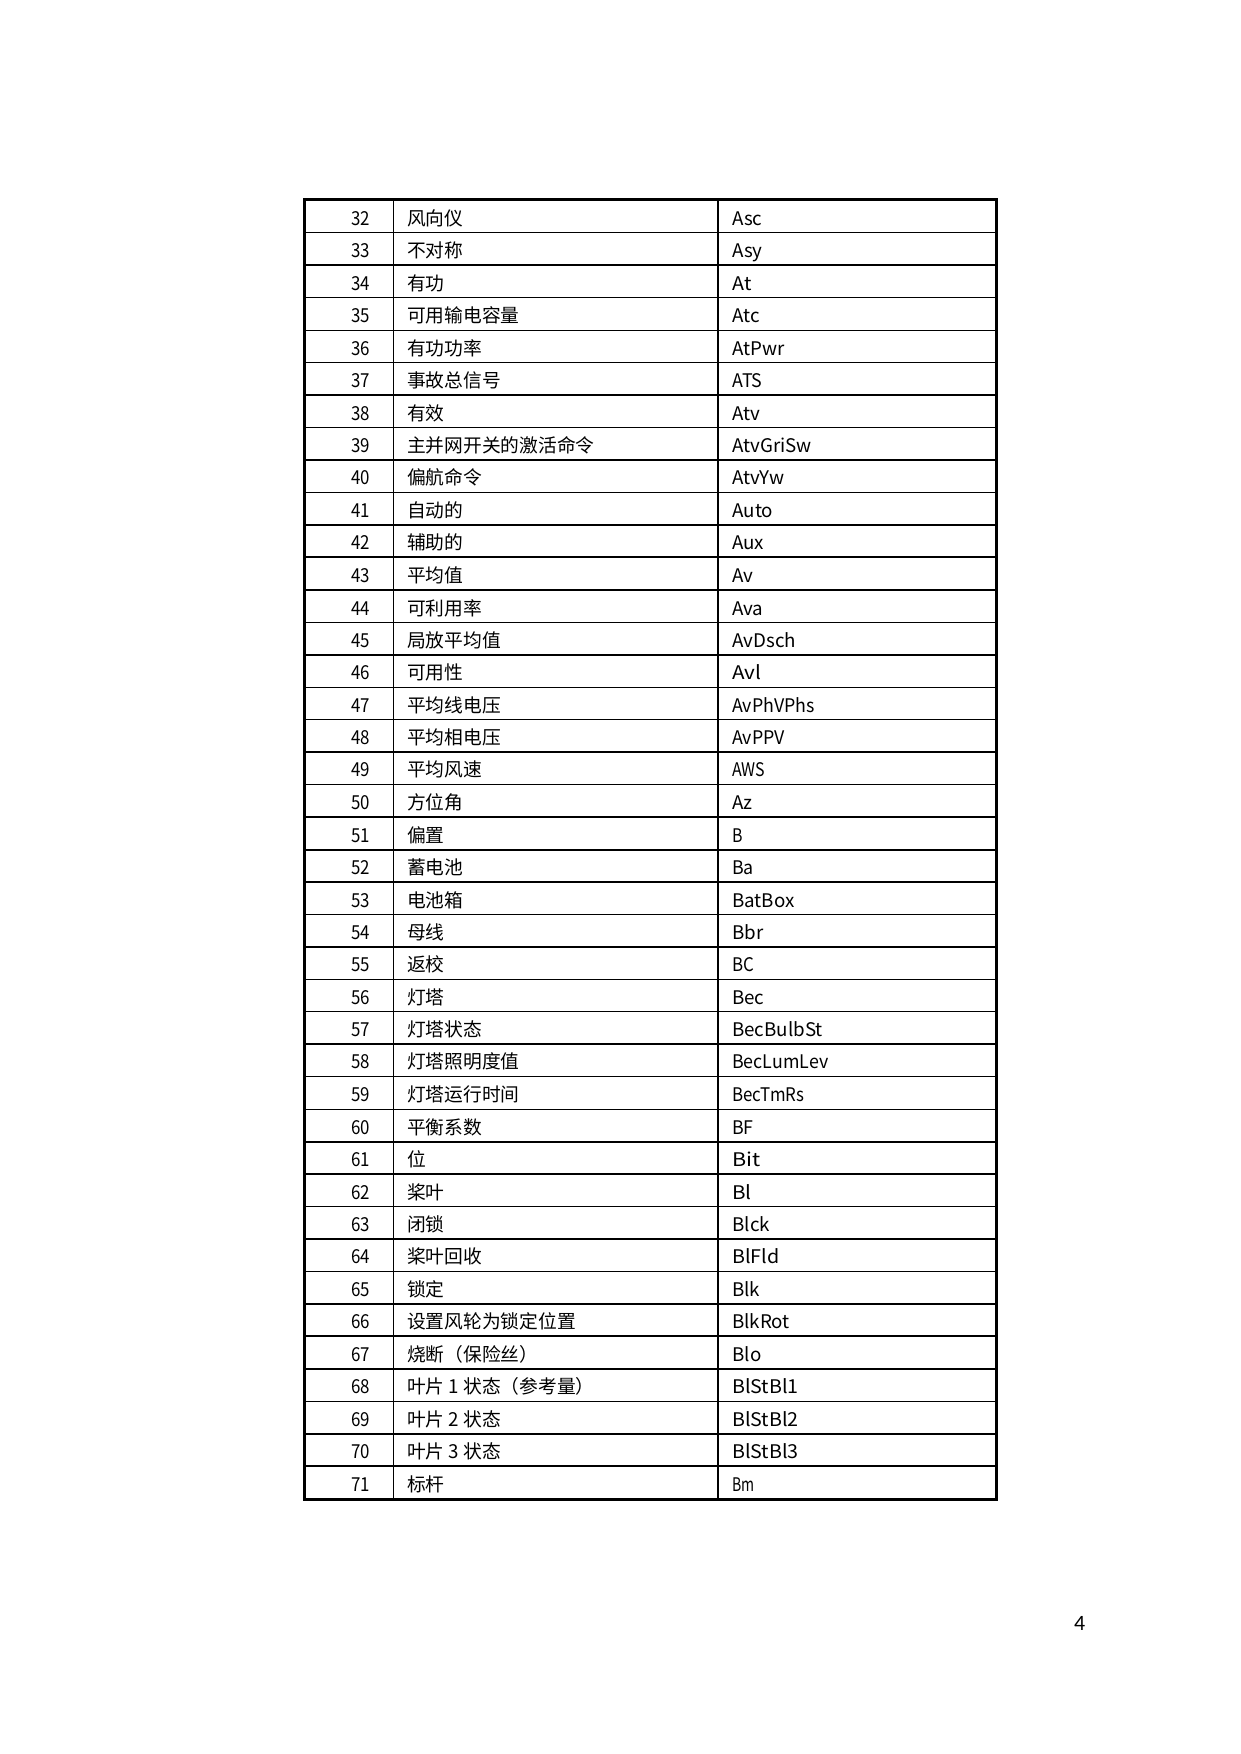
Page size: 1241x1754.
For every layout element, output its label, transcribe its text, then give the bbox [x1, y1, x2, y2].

table_cell 有效 [394, 396, 717, 427]
table_cell 38 [306, 396, 393, 427]
table_cell 61 [306, 1143, 393, 1173]
table_cell BlFld [719, 1240, 995, 1271]
table_cell 灯塔运行时间 [394, 1077, 717, 1108]
table_cell 灯塔 [394, 980, 717, 1011]
table_cell Blk [719, 1272, 995, 1303]
table_cell BatBox [719, 883, 995, 914]
table_cell BF [719, 1110, 995, 1141]
table_cell 65 [306, 1272, 393, 1303]
table_cell 68 [306, 1370, 393, 1401]
table_cell 锁定 [394, 1272, 717, 1303]
table_cell 平均相电压 [394, 720, 717, 751]
table_cell Aux [719, 526, 995, 556]
table_cell AtvGriSw [719, 428, 995, 459]
table_cell 偏置 [394, 818, 717, 849]
table_cell BecBulbSt [719, 1012, 995, 1043]
table_cell 56 [306, 980, 393, 1011]
table_cell Atc [719, 298, 995, 329]
table_cell 63 [306, 1207, 393, 1238]
table_cell AvPhVPhs [719, 688, 995, 719]
table_cell 34 [306, 266, 393, 297]
table_cell 45 [306, 623, 393, 654]
table_cell 桨叶 [394, 1175, 717, 1206]
table_cell 灯塔状态 [394, 1012, 717, 1043]
table_cell 46 [306, 656, 393, 686]
table_cell 辅助的 [394, 526, 717, 556]
table_cell Bec [719, 980, 995, 1011]
table_cell Az [719, 785, 995, 816]
table_cell Avl [719, 656, 995, 686]
table_cell Atv [719, 396, 995, 427]
table_cell 44 [306, 591, 393, 622]
table_cell 平均值 [394, 558, 717, 589]
table_cell 57 [306, 1012, 393, 1043]
table_cell 40 [306, 461, 393, 491]
table_cell 50 [306, 785, 393, 816]
table_cell BlStBl3 [719, 1435, 995, 1465]
table_cell BlStBl2 [719, 1402, 995, 1433]
table_cell 66 [306, 1305, 393, 1335]
table_cell 平衡系数 [394, 1110, 717, 1141]
table_cell AvDsch [719, 623, 995, 654]
table_header 32 [306, 201, 393, 232]
table_cell 有功功率 [394, 331, 717, 362]
table_cell 烧断（保险丝） [394, 1337, 717, 1368]
table_cell 35 [306, 298, 393, 329]
table_cell 叶片 1 状态（参考量） [394, 1370, 717, 1401]
table_cell BlkRot [719, 1305, 995, 1335]
table_cell 36 [306, 331, 393, 362]
table_cell 不对称 [394, 233, 717, 264]
table_cell 事故总信号 [394, 363, 717, 394]
table_cell 平均风速 [394, 753, 717, 783]
table_cell 平均线电压 [394, 688, 717, 719]
table_cell Bbr [719, 915, 995, 946]
table_cell 53 [306, 883, 393, 914]
table_cell 37 [306, 363, 393, 394]
table_cell AtvYw [719, 461, 995, 491]
table_cell 桨叶回收 [394, 1240, 717, 1271]
table_cell 返校 [394, 948, 717, 978]
table_cell 71 [306, 1467, 393, 1498]
table_cell 62 [306, 1175, 393, 1206]
table_cell 49 [306, 753, 393, 783]
table_cell 33 [306, 233, 393, 264]
table_cell 55 [306, 948, 393, 978]
table_header 风向仪 [394, 201, 717, 232]
table_cell 自动的 [394, 493, 717, 524]
table_cell 叶片 3 状态 [394, 1435, 717, 1465]
table_cell Asy [719, 233, 995, 264]
table_cell 标杆 [394, 1467, 717, 1498]
table_cell BC [719, 948, 995, 978]
table_cell At [719, 266, 995, 297]
table_cell 41 [306, 493, 393, 524]
table_cell Bl [719, 1175, 995, 1206]
table_cell 48 [306, 720, 393, 751]
table_cell Bit [719, 1143, 995, 1173]
table_cell Bm [719, 1467, 995, 1498]
table_cell AWS [719, 753, 995, 783]
table_cell Auto [719, 493, 995, 524]
table_cell 51 [306, 818, 393, 849]
table_cell 可利用率 [394, 591, 717, 622]
table_cell 主并网开关的激活命令 [394, 428, 717, 459]
table_cell 69 [306, 1402, 393, 1433]
table_cell 43 [306, 558, 393, 589]
table_cell AtPwr [719, 331, 995, 362]
table_cell 电池箱 [394, 883, 717, 914]
table_cell Ava [719, 591, 995, 622]
table_cell 偏航命令 [394, 461, 717, 491]
table_cell 52 [306, 851, 393, 881]
table_header Asc [719, 201, 995, 232]
table_cell 方位角 [394, 785, 717, 816]
table_cell B [719, 818, 995, 849]
table_cell ATS [719, 363, 995, 394]
table_cell 闭锁 [394, 1207, 717, 1238]
table_cell 42 [306, 526, 393, 556]
table_cell AvPPV [719, 720, 995, 751]
table_cell Ba [719, 851, 995, 881]
table_cell 有功 [394, 266, 717, 297]
table_cell 54 [306, 915, 393, 946]
table_cell 70 [306, 1435, 393, 1465]
table_cell BlStBl1 [719, 1370, 995, 1401]
table_cell 位 [394, 1143, 717, 1173]
table_cell 可用输电容量 [394, 298, 717, 329]
table_cell 59 [306, 1077, 393, 1108]
table_cell BecTmRs [719, 1077, 995, 1108]
table_cell Blo [719, 1337, 995, 1368]
table_cell Blck [719, 1207, 995, 1238]
table_cell 设置风轮为锁定位置 [394, 1305, 717, 1335]
table_cell Av [719, 558, 995, 589]
table_cell 60 [306, 1110, 393, 1141]
table_cell 叶片 2 状态 [394, 1402, 717, 1433]
table_cell 39 [306, 428, 393, 459]
table_cell 母线 [394, 915, 717, 946]
table_cell 64 [306, 1240, 393, 1271]
table_cell 67 [306, 1337, 393, 1368]
table_cell 47 [306, 688, 393, 719]
table_cell 蓄电池 [394, 851, 717, 881]
table_cell 局放平均值 [394, 623, 717, 654]
table_cell 灯塔照明度值 [394, 1045, 717, 1076]
table_cell BecLumLev [719, 1045, 995, 1076]
table_cell 58 [306, 1045, 393, 1076]
table_cell 可用性 [394, 656, 717, 686]
